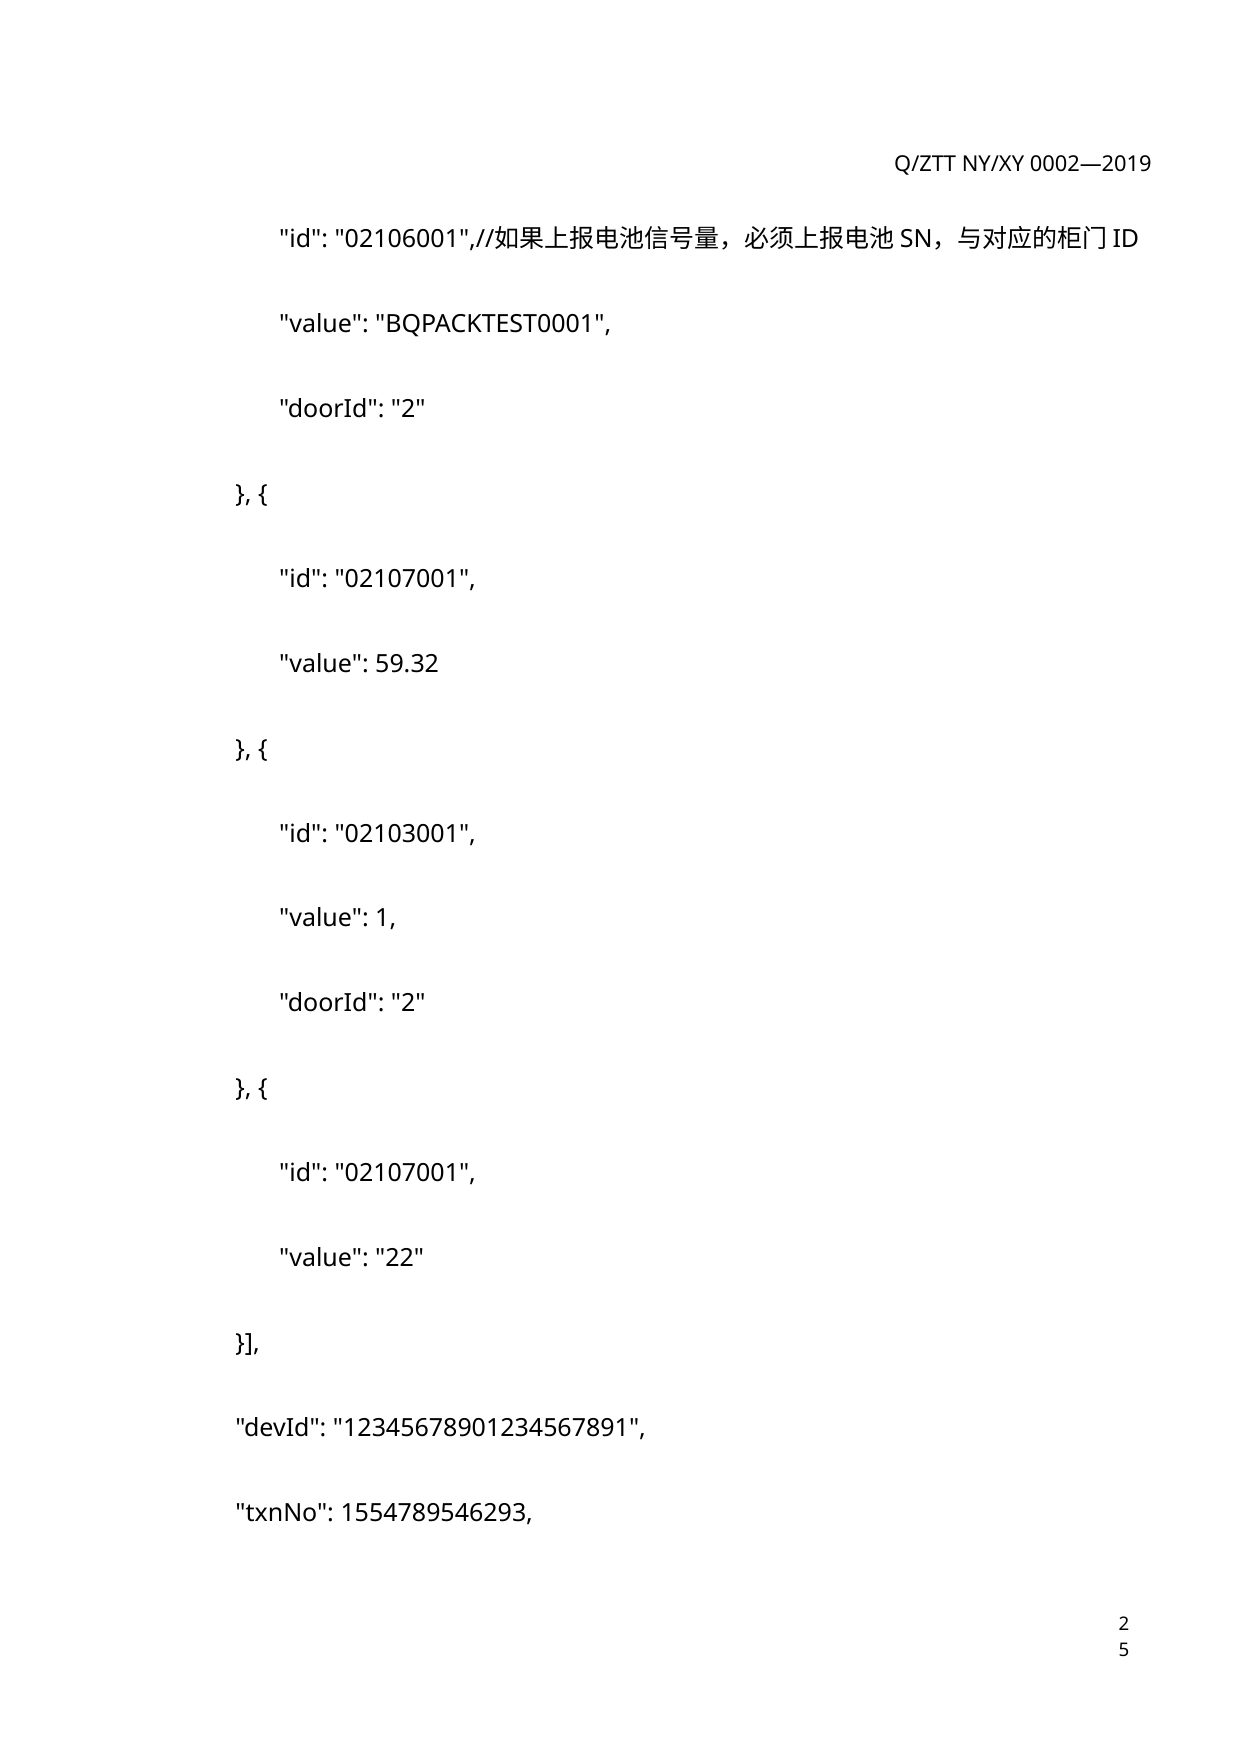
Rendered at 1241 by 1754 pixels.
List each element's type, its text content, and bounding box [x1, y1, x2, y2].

text }, { [148, 713, 1152, 781]
text "id": "02107001", [148, 1138, 1152, 1206]
text }, { [148, 459, 1152, 527]
text "id": "02103001", [148, 798, 1152, 866]
text "value": "BQPACKTEST0001", [148, 289, 1152, 357]
text "value": 1, [148, 883, 1152, 951]
text }], [148, 1308, 1152, 1376]
text "doorId": "2" [148, 374, 1152, 442]
text "doorId": "2" [148, 968, 1152, 1036]
text "id": "02106001",//如果上报电池信号量，必须上报电池SN，与对应的柜门ID [148, 203, 1152, 271]
text "value": "22" [148, 1223, 1152, 1291]
text }, { [148, 1053, 1152, 1121]
text "value": 59.32 [148, 628, 1152, 696]
text "id": "02107001", [148, 544, 1152, 612]
text "devId": "12345678901234567891", [148, 1393, 1152, 1461]
text "txnNo": 1554789546293, [148, 1477, 1152, 1545]
